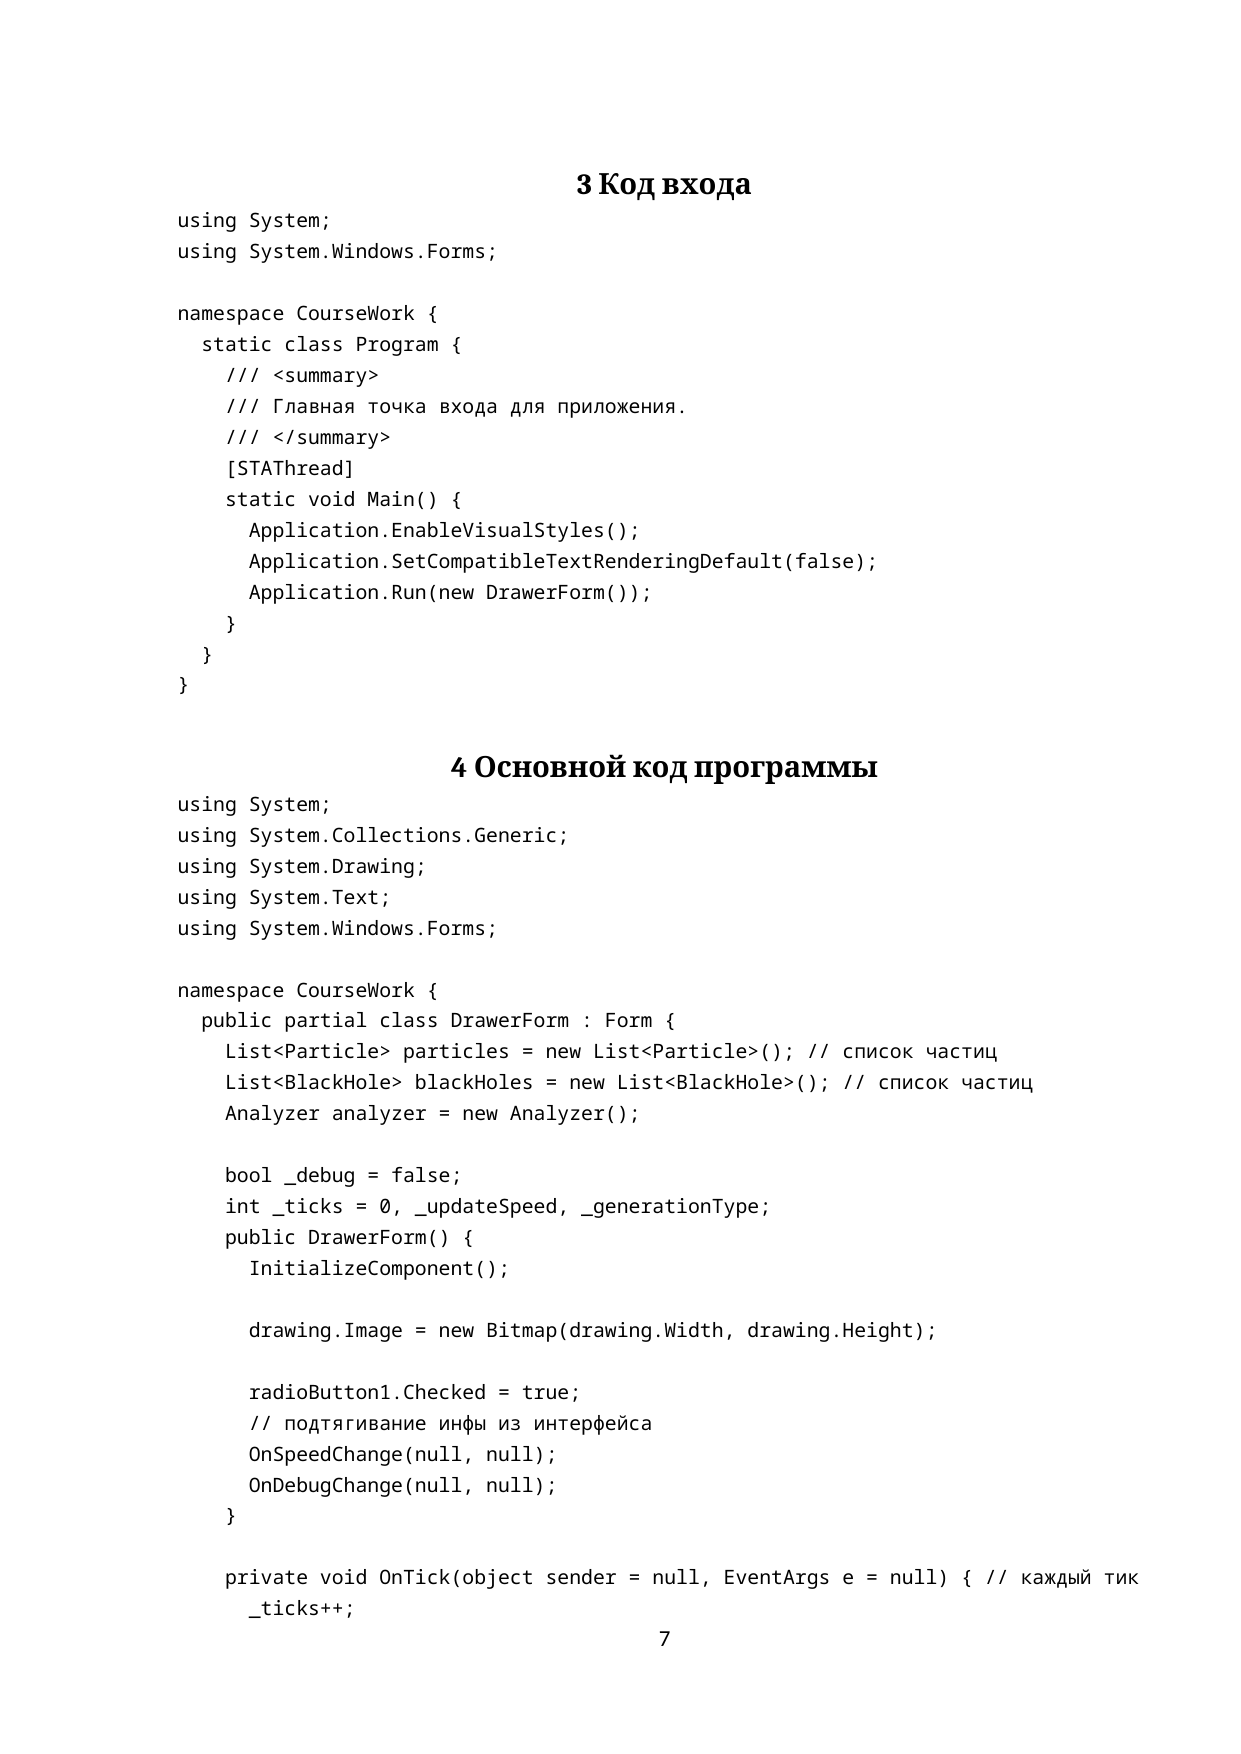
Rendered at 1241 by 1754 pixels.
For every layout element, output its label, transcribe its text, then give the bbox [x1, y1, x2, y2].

text using System.Collections.Generic; [177, 821, 1152, 848]
text static class Program { [177, 330, 1152, 357]
text InitializeComponent(); [177, 1254, 1152, 1281]
text List<BlackHole> blackHoles = new List<BlackHole>(); // список частиц [177, 1069, 1152, 1096]
text } [177, 1502, 1152, 1529]
text using System; [177, 790, 1152, 817]
text int _ticks = 0, _updateSpeed, _generationType; [177, 1192, 1152, 1219]
text using System; [177, 207, 1152, 234]
text } [177, 609, 1152, 636]
text List<Particle> particles = new List<Particle>(); // список частиц [177, 1038, 1152, 1065]
text [STAThread] [177, 454, 1152, 481]
text public DrawerForm() { [177, 1223, 1152, 1250]
text static void Main() { [177, 485, 1152, 512]
text } [177, 671, 1152, 698]
subtitle 3 Код входа [177, 168, 1152, 202]
text using System.Text; [177, 883, 1152, 910]
text private void OnTick(object sender = null, EventArgs e = null) { // каждый тик [177, 1564, 1152, 1591]
text // подтягивание инфы из интерфейса [177, 1409, 1152, 1436]
text OnSpeedChange(null, null); [177, 1440, 1152, 1467]
text using System.Windows.Forms; [177, 914, 1152, 941]
text Application.EnableVisualStyles(); [177, 516, 1152, 543]
text radioButton1.Checked = true; [177, 1378, 1152, 1405]
text /// </summary> [177, 423, 1152, 450]
text /// Главная точка входа для приложения. [177, 392, 1152, 419]
text _ticks++; [177, 1594, 1152, 1622]
text namespace CourseWork { [177, 976, 1152, 1003]
text namespace CourseWork { [177, 299, 1152, 326]
text using System.Windows.Forms; [177, 238, 1152, 264]
text OnDebugChange(null, null); [177, 1471, 1152, 1498]
text } [177, 640, 1152, 667]
text bool _debug = false; [177, 1161, 1152, 1188]
text using System.Drawing; [177, 852, 1152, 879]
text Application.Run(new DrawerForm()); [177, 578, 1152, 605]
subtitle 4 Основной код программы [177, 752, 1152, 785]
text Analyzer analyzer = new Analyzer(); [177, 1099, 1152, 1127]
text public partial class DrawerForm : Form { [177, 1007, 1152, 1034]
text drawing.Image = new Bitmap(drawing.Width, drawing.Height); [177, 1316, 1152, 1343]
text Application.SetCompatibleTextRenderingDefault(false); [177, 547, 1152, 574]
text /// <summary> [177, 361, 1152, 388]
